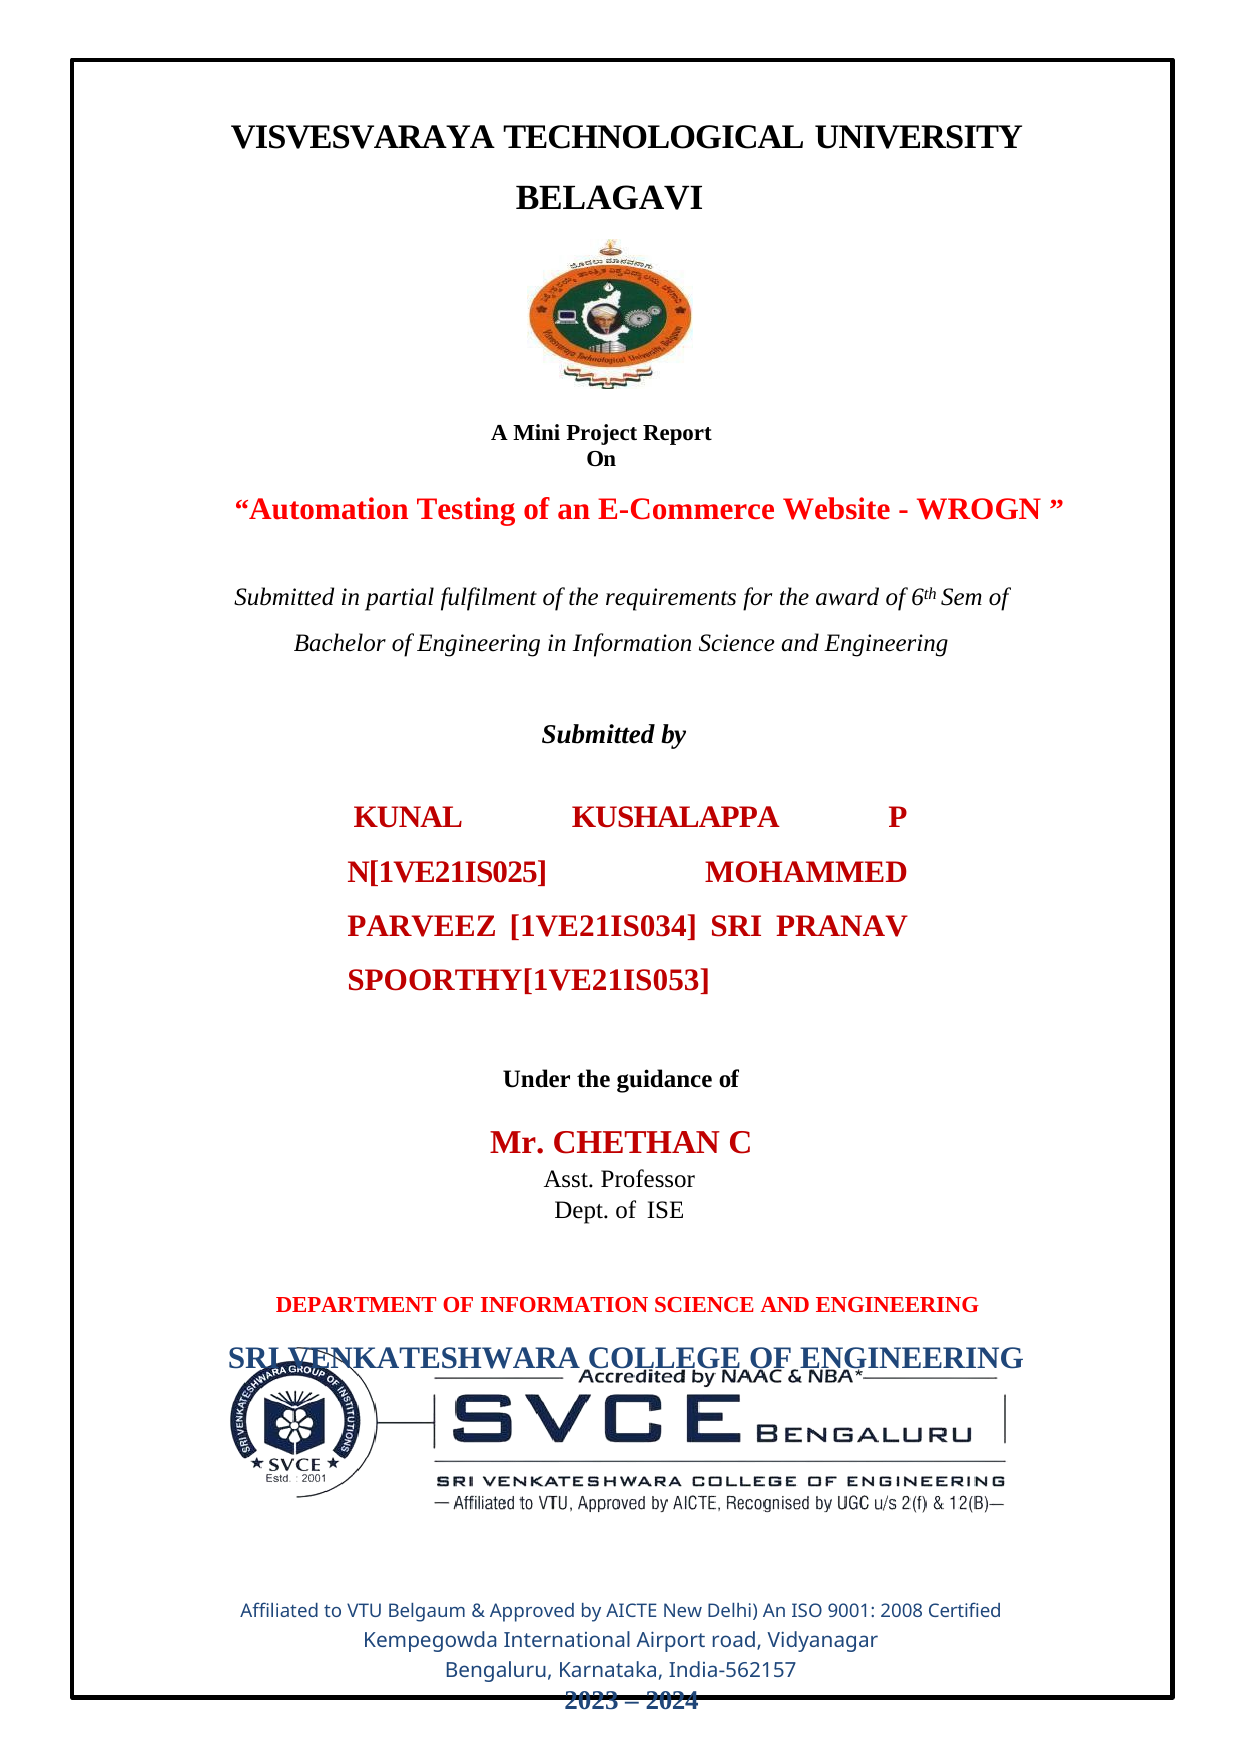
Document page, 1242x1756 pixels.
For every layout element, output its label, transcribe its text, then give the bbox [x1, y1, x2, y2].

text Affiliated to VTU Belgaum & Approved by AICTE New Delhi) An ISO 9001: 2008 Certified [131, 1597, 1111, 1623]
text VISVESVARAYA TECHNOLOGICAL UNIVERSITY [231, 117, 1158, 156]
text DEPARTMENT OF INFORMATION SCIENCE AND ENGINEERING [131, 1291, 1123, 1317]
text Asst. Professor Dept. of ISE [519, 1164, 719, 1224]
picture [527, 239, 693, 389]
text A Mini Project Report On [483, 421, 719, 471]
subtitle BELAGAVI [96, 176, 1123, 217]
subtitle KUNAL KUSHALAPPA P N[1VE21IS025] MOHAMMED PARVEEZ [1VE21IS034] SRI PRANAV SPOORTHY[1VE21IS053] [347, 799, 908, 997]
text Mr. CHETHAN C [96, 1123, 1147, 1161]
text Submitted in partial fulfilment of the requirements for the award of 6th Sem of Bachelor of Engineering in Information Science and Engineering [196, 582, 1047, 657]
text Kempegowda International Airport road, Vidyanagar Bengaluru, Karnataka, India-562157 [335, 1625, 906, 1683]
subtitle SRI VENKATESHWARA COLLEGE OF ENGINEERING [131, 1339, 1121, 1375]
subtitle “Automation Testing of an E-Commerce Website - WROGN ” [234, 490, 1158, 526]
picture [229, 1375, 1008, 1513]
text Submitted by [96, 718, 1132, 749]
subtitle Under the guidance of [96, 1064, 1146, 1093]
text 2023 – 2024 [104, 1685, 1158, 1716]
